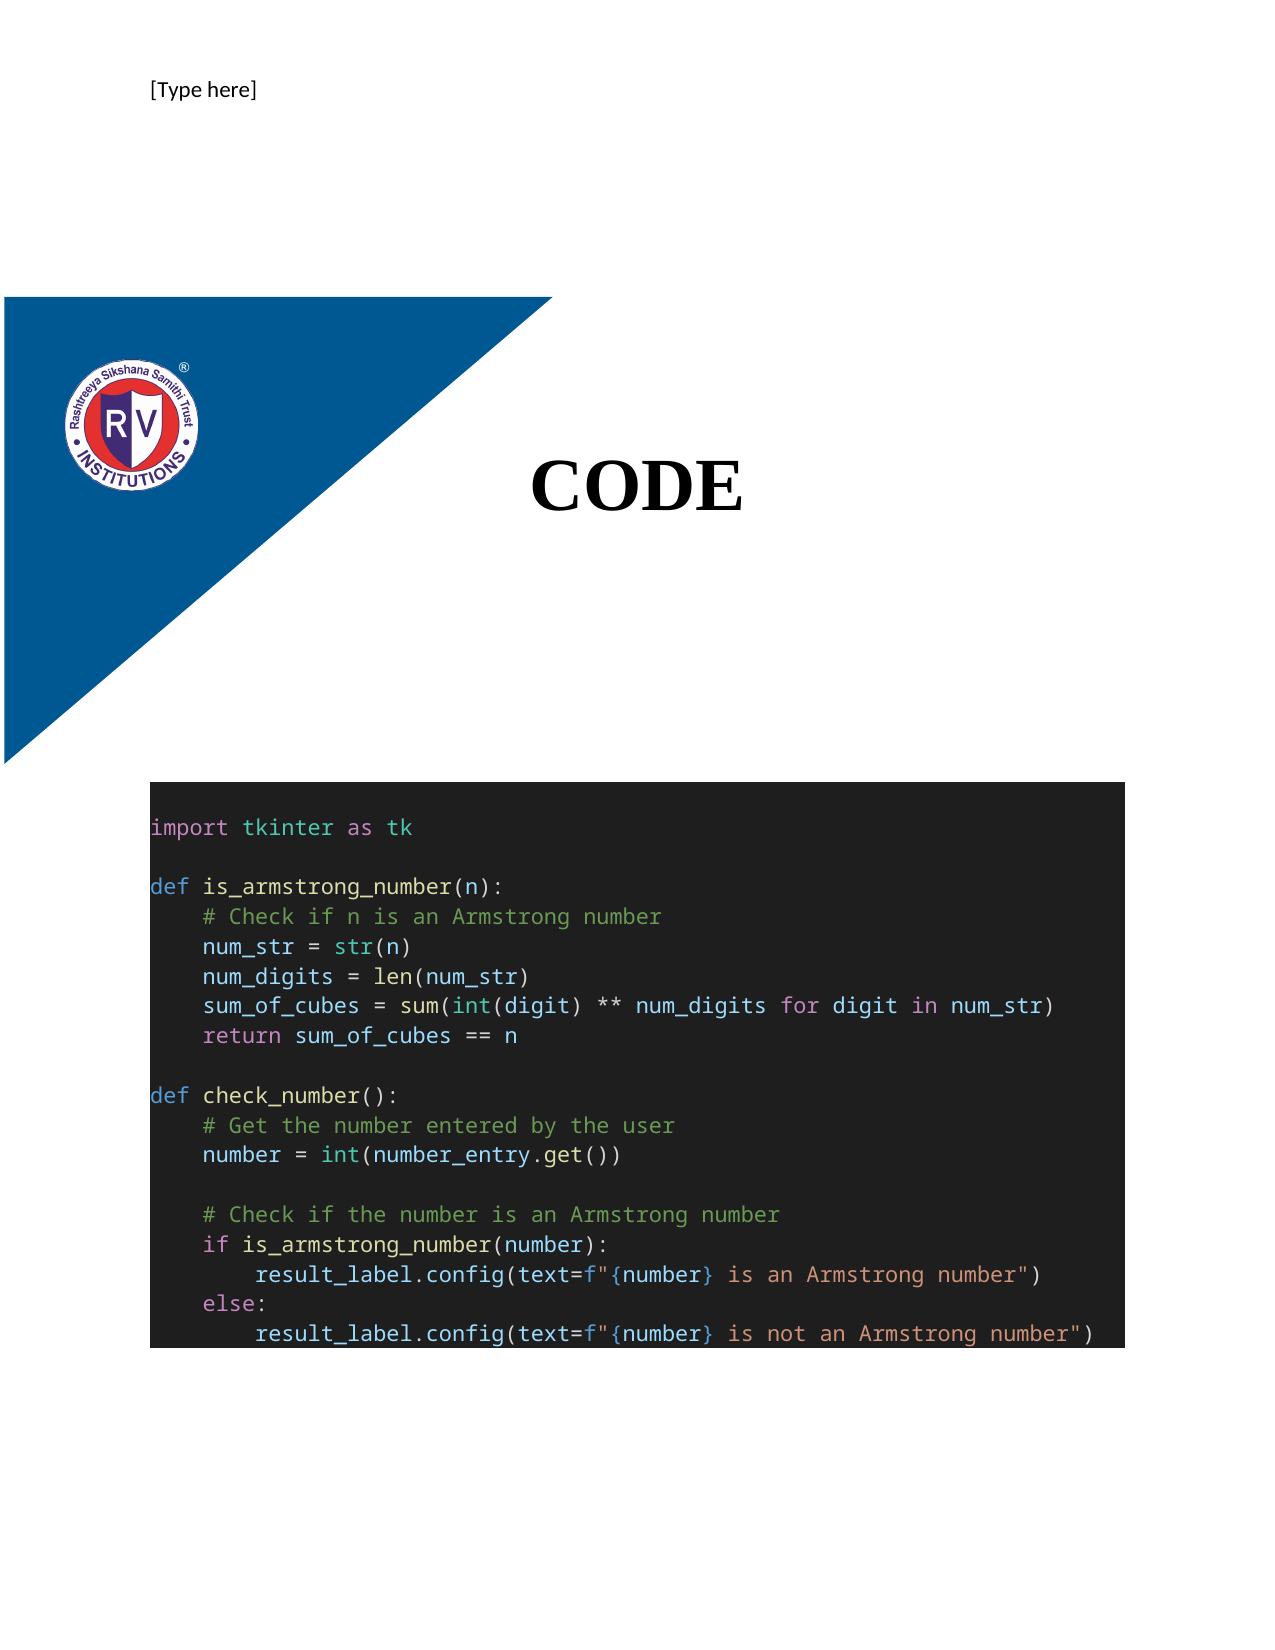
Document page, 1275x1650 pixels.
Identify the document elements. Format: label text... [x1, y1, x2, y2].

text def is_armstrong_number(n): [150, 871, 1125, 901]
text # Get the number entered by the user [150, 1110, 1125, 1139]
text return sum_of_cubes == n [150, 1020, 1125, 1050]
text result_label.config(text=f"{number} is not an Armstrong number") [150, 1318, 1125, 1348]
text num_str = str(n) [150, 931, 1125, 961]
text def check_number(): [150, 1080, 1125, 1110]
text # Check if n is an Armstrong number [150, 901, 1125, 931]
text else: [150, 1288, 1125, 1318]
text sum_of_cubes = sum(int(digit) ** num_digits for digit in num_str) [150, 991, 1125, 1020]
text import tkinter as tk [150, 812, 1125, 842]
text # Check if the number is an Armstrong number [150, 1199, 1125, 1229]
text number = int(number_entry.get()) [150, 1139, 1125, 1169]
text result_label.config(text=f"{number} is an Armstrong number") [150, 1259, 1125, 1288]
text CODE [285, 440, 1125, 526]
text num_digits = len(num_str) [150, 961, 1125, 991]
text if is_armstrong_number(number): [150, 1229, 1125, 1259]
picture [64, 359, 199, 491]
